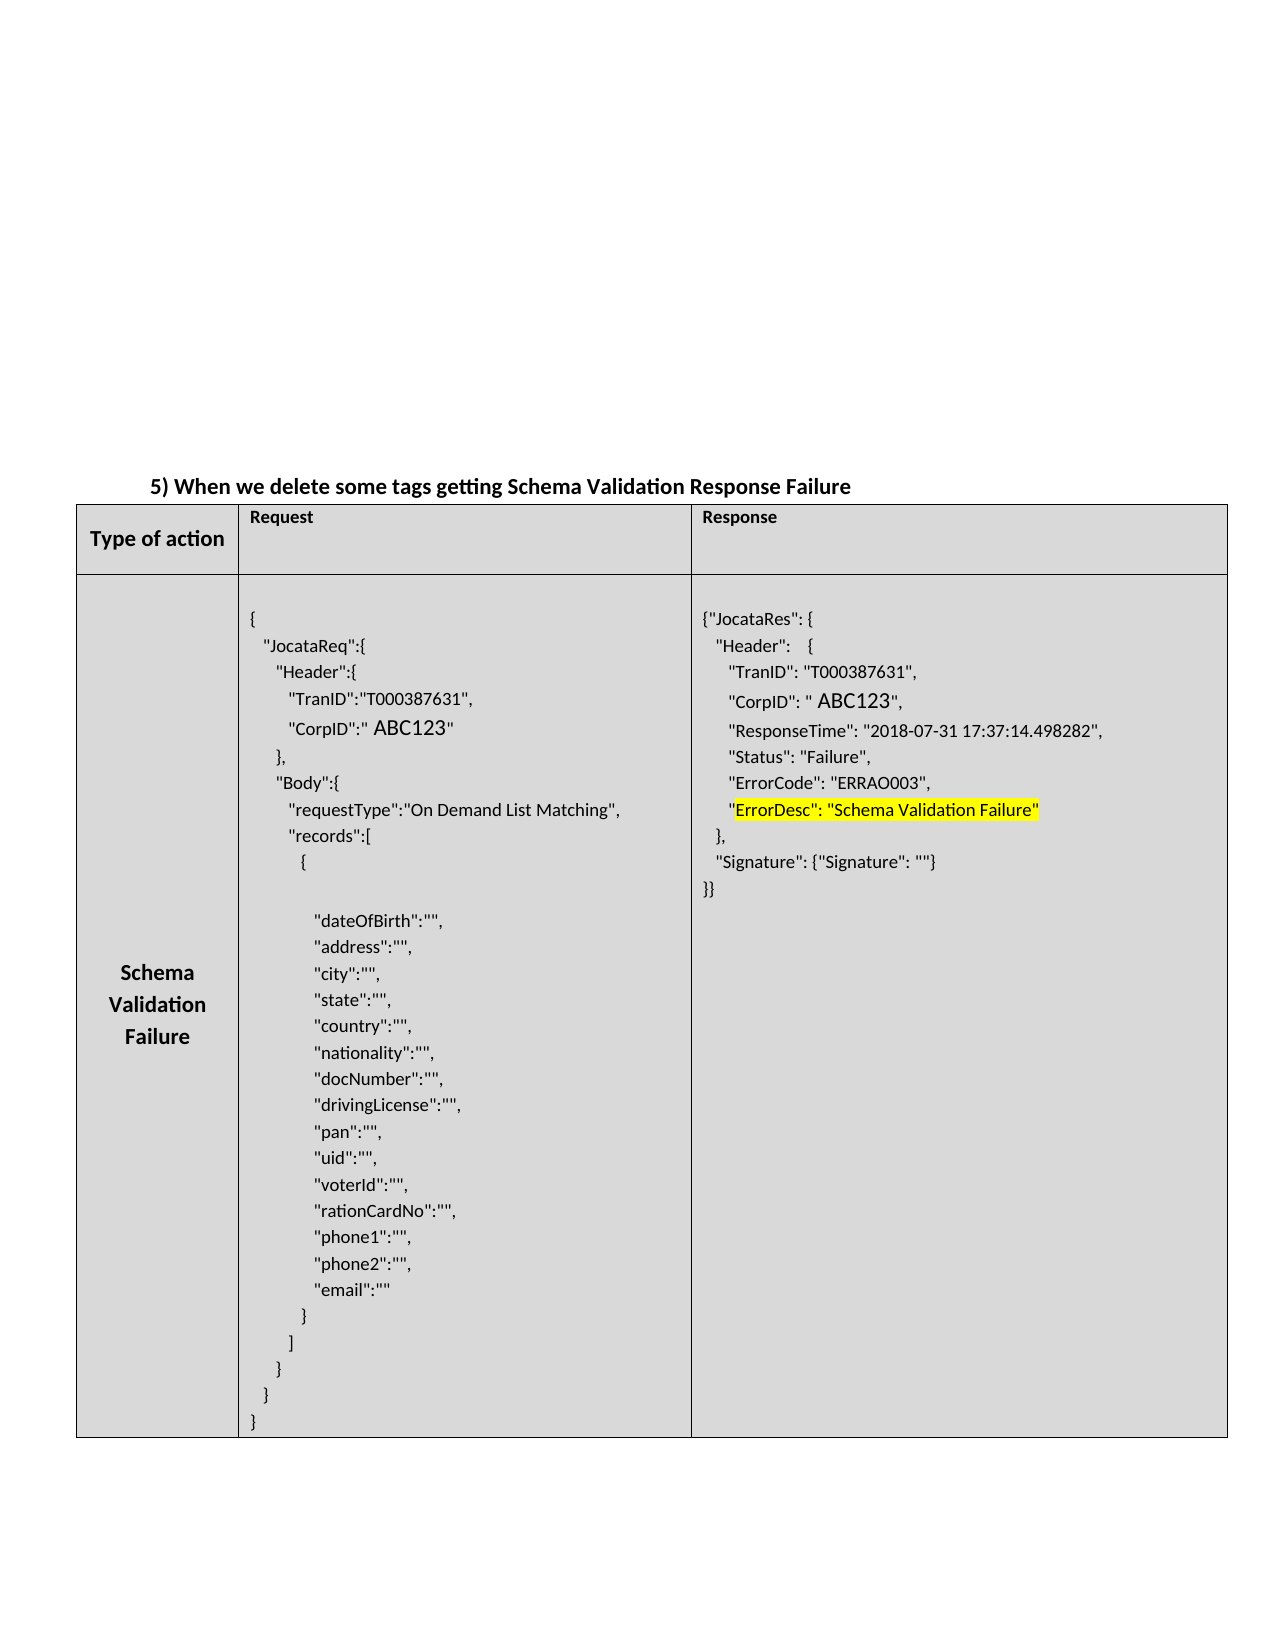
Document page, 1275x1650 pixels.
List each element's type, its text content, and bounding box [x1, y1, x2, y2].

table_header Response [692, 505, 1227, 574]
table_cell { "JocataReq":{ "Header":{ "TranID":"T000387631", "CorpID":" ABC123" }, "Body":{ "requestType":"On Demand List Matching", "records":[ { "dateOfBirth":"", "address":"", "city":"", "state":"", "country":"", "nationality":"", "docNumber":"", "drivingLicense":"", "pan":"", "uid":"", "voterId":"", "rationCardNo":"", "phone1":"", "phone2":"", "email":"" } ] } } } [239, 575, 691, 1437]
table_cell {"JocataRes": { "Header": { "TranID": "T000387631", "CorpID": " ABC123", "ResponseTime": "2018-07-31 17:37:14.498282", "Status": "Failure", "ErrorCode": "ERRAO003", "ErrorDesc": "Schema Validation Failure" }, "Signature": {"Signature": ""} }} [692, 575, 1227, 1437]
text 5) When we delete some tags getting Schema Validation Response Failure [150, 472, 1125, 500]
table_header Type of action [77, 505, 238, 574]
table_header Request [239, 505, 691, 574]
table_cell Schema Validation Failure [77, 575, 238, 1437]
